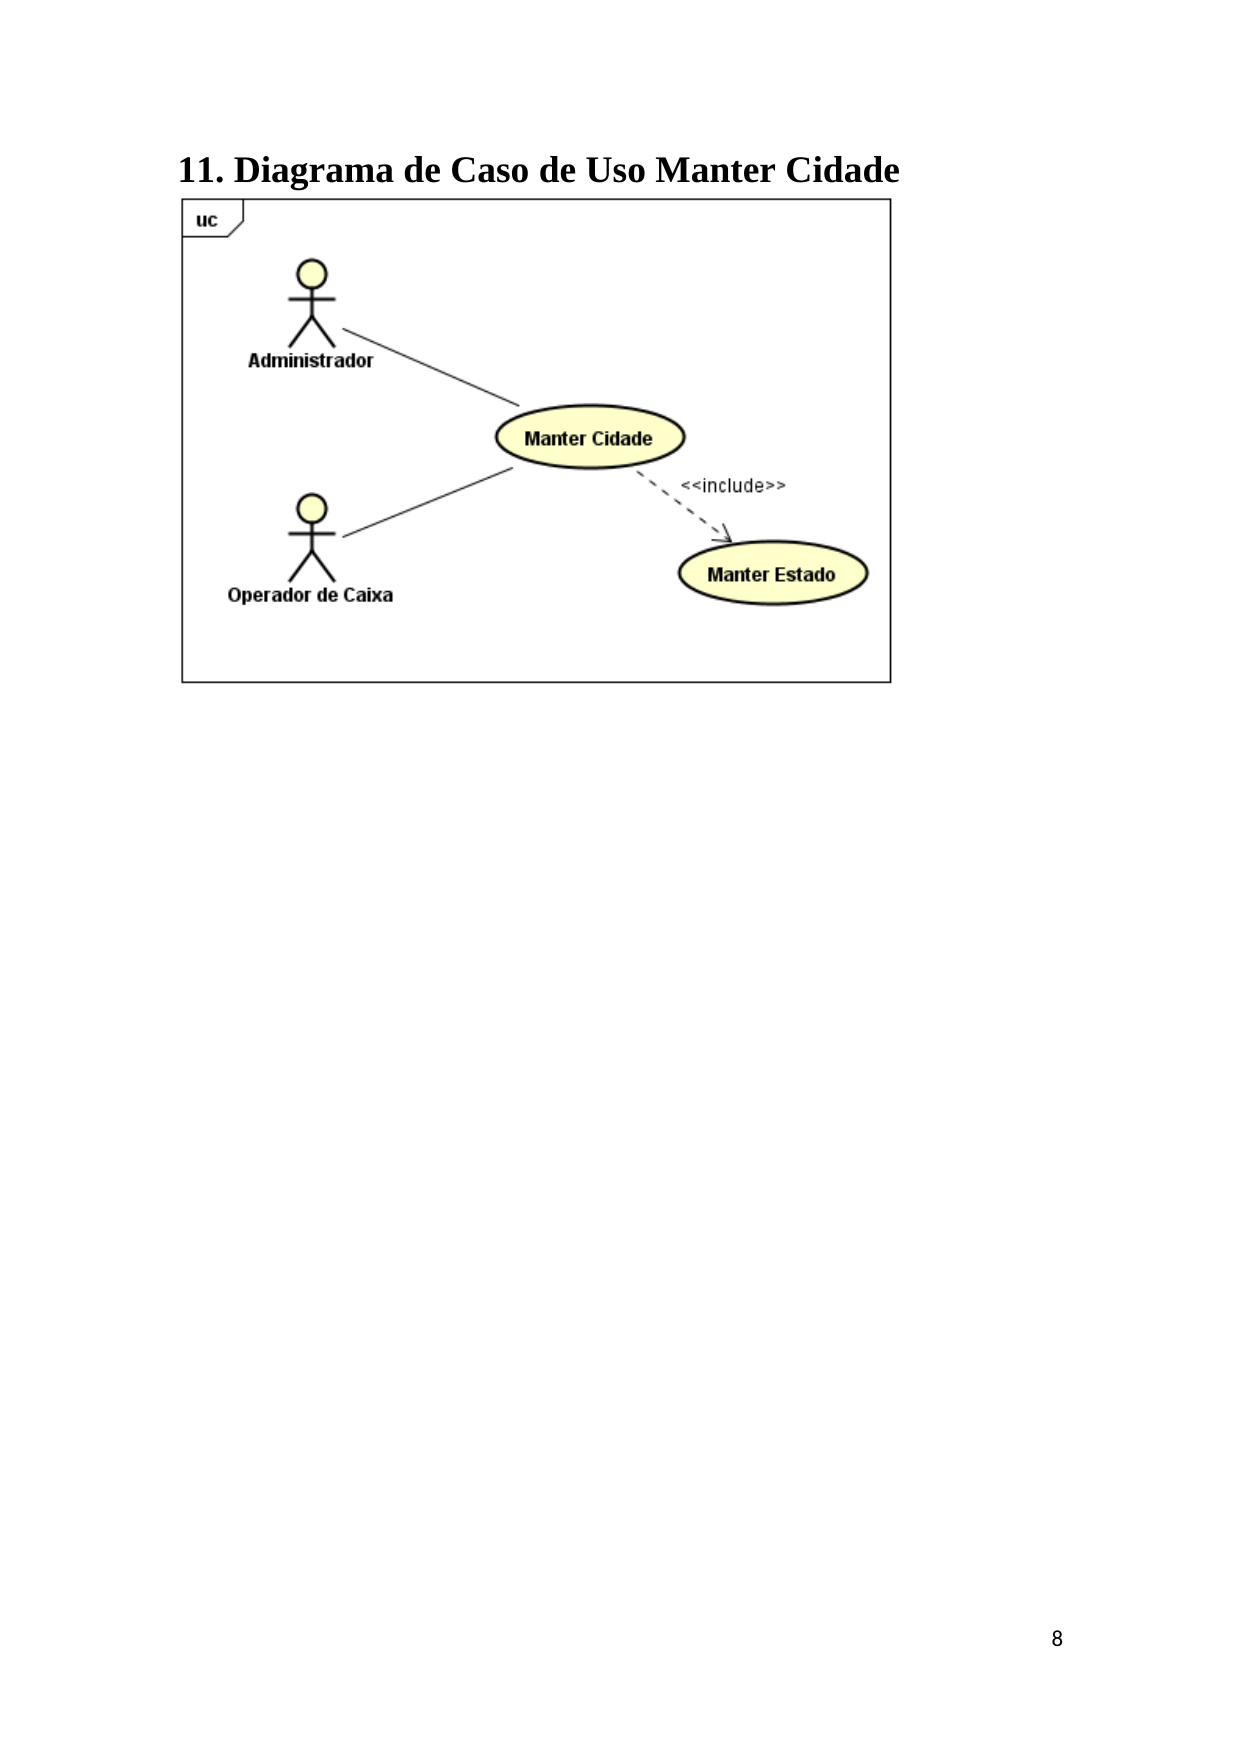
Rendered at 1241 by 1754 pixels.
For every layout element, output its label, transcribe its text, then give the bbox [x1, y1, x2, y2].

picture [177, 194, 901, 688]
subtitle 11. Diagrama de Caso de Uso Manter Cidade [177, 148, 1063, 191]
